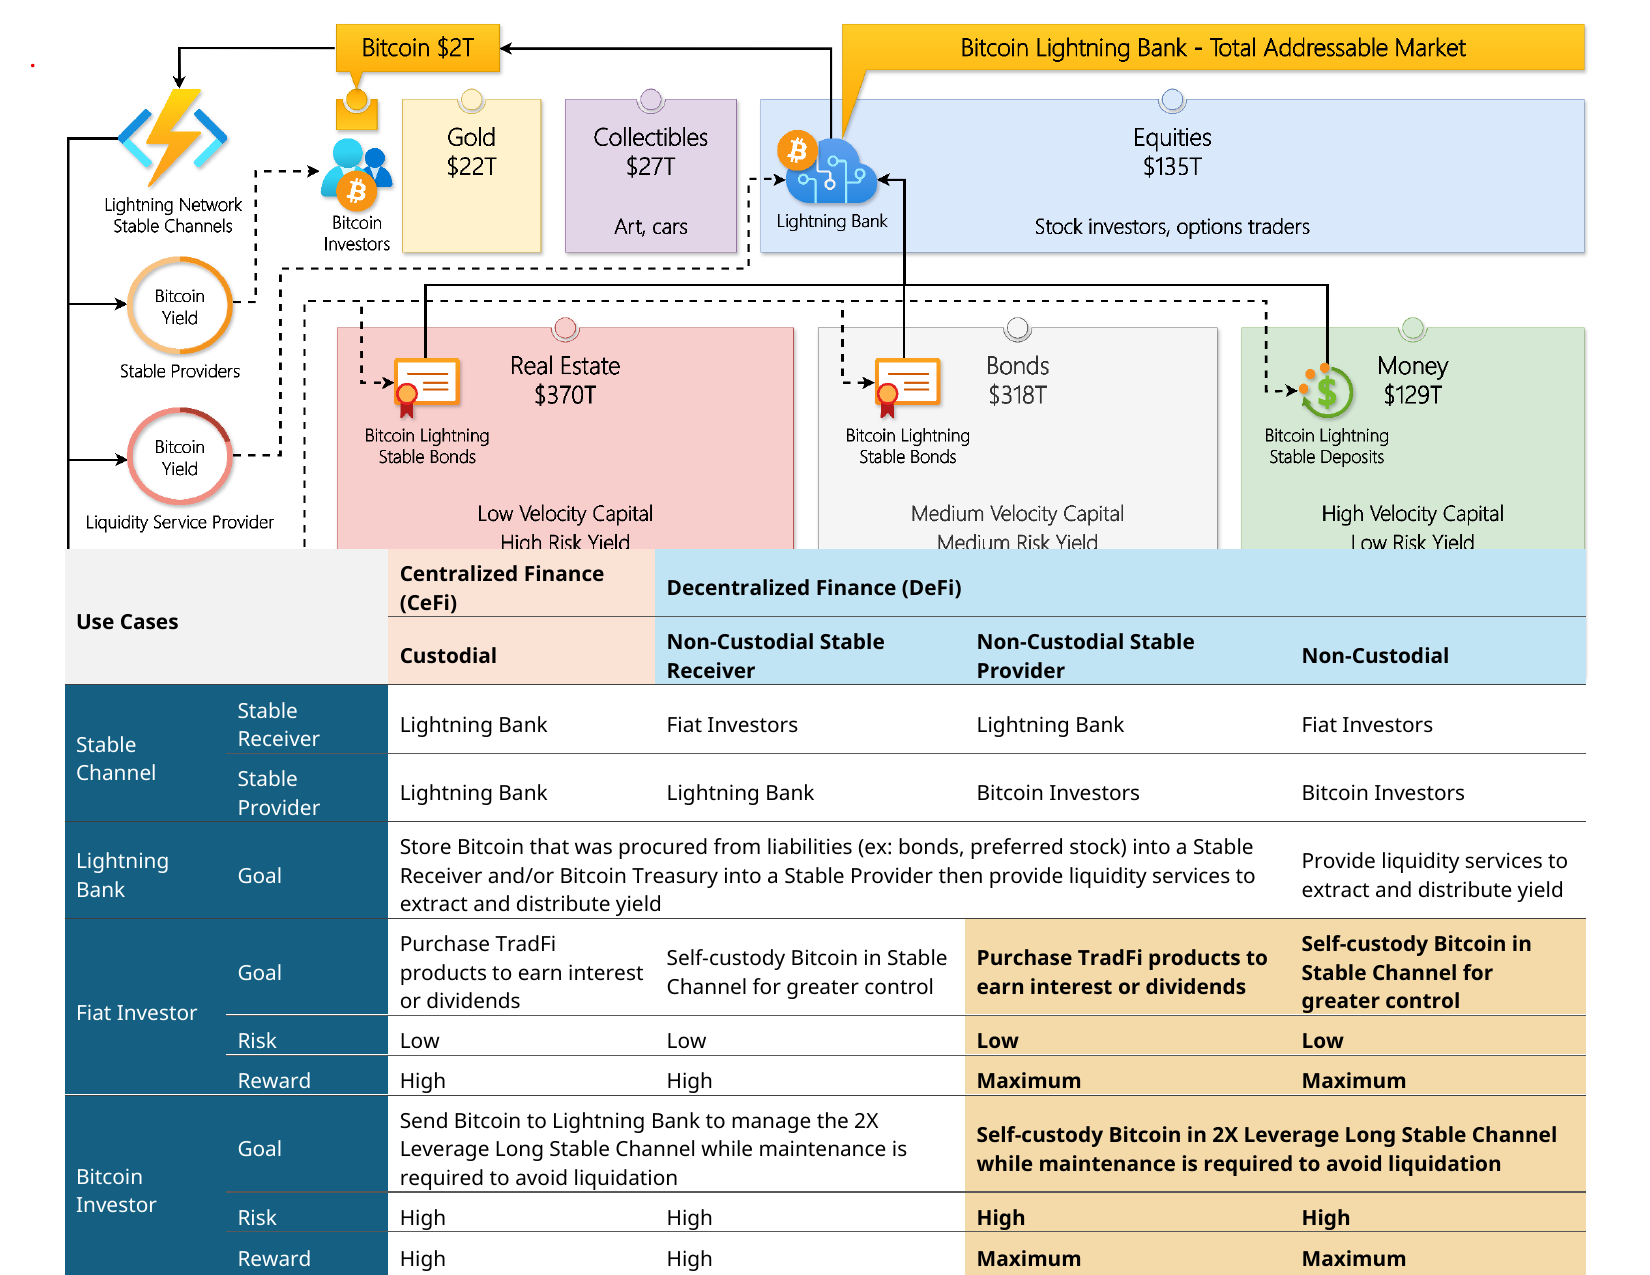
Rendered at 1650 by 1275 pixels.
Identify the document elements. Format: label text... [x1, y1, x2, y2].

table_cell Lightning Bank [655, 754, 965, 821]
table_cell Low [388, 1016, 655, 1054]
table_cell High [655, 1232, 965, 1275]
table_cell Stable Provider [226, 754, 388, 821]
table_cell Lightning Bank [388, 685, 655, 753]
table_cell Purchase TradFi products to earn interest or dividends [965, 919, 1290, 1014]
table_header Decentralized Finance (DeFi) [655, 549, 1586, 616]
table_cell Custodial [388, 617, 655, 684]
table_cell Reward [226, 1232, 388, 1275]
table_cell Self-custody Bitcoin in Stable Channel for greater control [1290, 919, 1586, 1014]
picture [61, 20, 1589, 45]
table_cell Fiat Investors [655, 685, 965, 753]
table_cell Reward [226, 1056, 388, 1094]
table_cell Fiat Investor [65, 919, 226, 1094]
table_cell Goal [226, 1096, 388, 1191]
table_cell Bitcoin Investors [965, 754, 1290, 821]
table_cell Risk [226, 1193, 388, 1231]
table_cell Lightning Bank [388, 754, 655, 821]
table_cell Non-Custodial [1290, 617, 1586, 684]
table_cell Non-Custodial Stable Receiver [655, 617, 965, 684]
table_cell Goal [226, 822, 388, 918]
table_header Centralized Finance (CeFi) [388, 549, 655, 616]
table_cell Maximum [1290, 1232, 1586, 1275]
table_cell Self-custody Bitcoin in 2X Leverage Long Stable Channel while maintenance is required to avoid liquidation [965, 1096, 1586, 1191]
table_cell Low [1290, 1016, 1586, 1054]
table_cell High [388, 1193, 655, 1231]
table_cell Low [655, 1016, 965, 1054]
table_cell Maximum [965, 1232, 1290, 1275]
table_header Use Cases [65, 549, 388, 684]
table_cell Non-Custodial Stable Provider [965, 617, 1290, 684]
table_cell Bitcoin Investor [65, 1096, 226, 1275]
text . [29, 45, 1623, 73]
table_cell Bitcoin Investors [1290, 754, 1586, 821]
table_cell Store Bitcoin that was procured from liabilities (ex: bonds, preferred stock) into a Stable Receiver and/or Bitcoin Treasury into a Stable Provider then provide liquidity services to extract and distribute yield [388, 822, 1290, 918]
table_cell Send Bitcoin to Lightning Bank to manage the 2X Leverage Long Stable Channel while maintenance is required to avoid liquidation [388, 1096, 965, 1191]
table_cell Fiat Investors [1290, 685, 1586, 753]
table_cell Self-custody Bitcoin in Stable Channel for greater control [655, 919, 965, 1014]
picture [61, 73, 1589, 683]
table_cell High [655, 1193, 965, 1231]
table_cell Stable Receiver [226, 685, 388, 753]
table_cell Goal [226, 919, 388, 1014]
table_cell Purchase TradFi products to earn interest or dividends [388, 919, 655, 1014]
table_cell Risk [226, 1016, 388, 1054]
table_cell High [655, 1056, 965, 1094]
table_cell High [965, 1193, 1290, 1231]
table_cell High [1290, 1193, 1586, 1231]
table_cell High [388, 1232, 655, 1275]
table_cell Maximum [965, 1056, 1290, 1094]
table_cell Maximum [1290, 1056, 1586, 1094]
table_cell Lightning Bank [65, 822, 226, 918]
table_cell Lightning Bank [965, 685, 1290, 753]
table_cell Provide liquidity services to extract and distribute yield [1290, 822, 1586, 918]
table_cell Low [965, 1016, 1290, 1054]
table_cell High [388, 1056, 655, 1094]
table_cell Stable Channel [65, 685, 226, 821]
